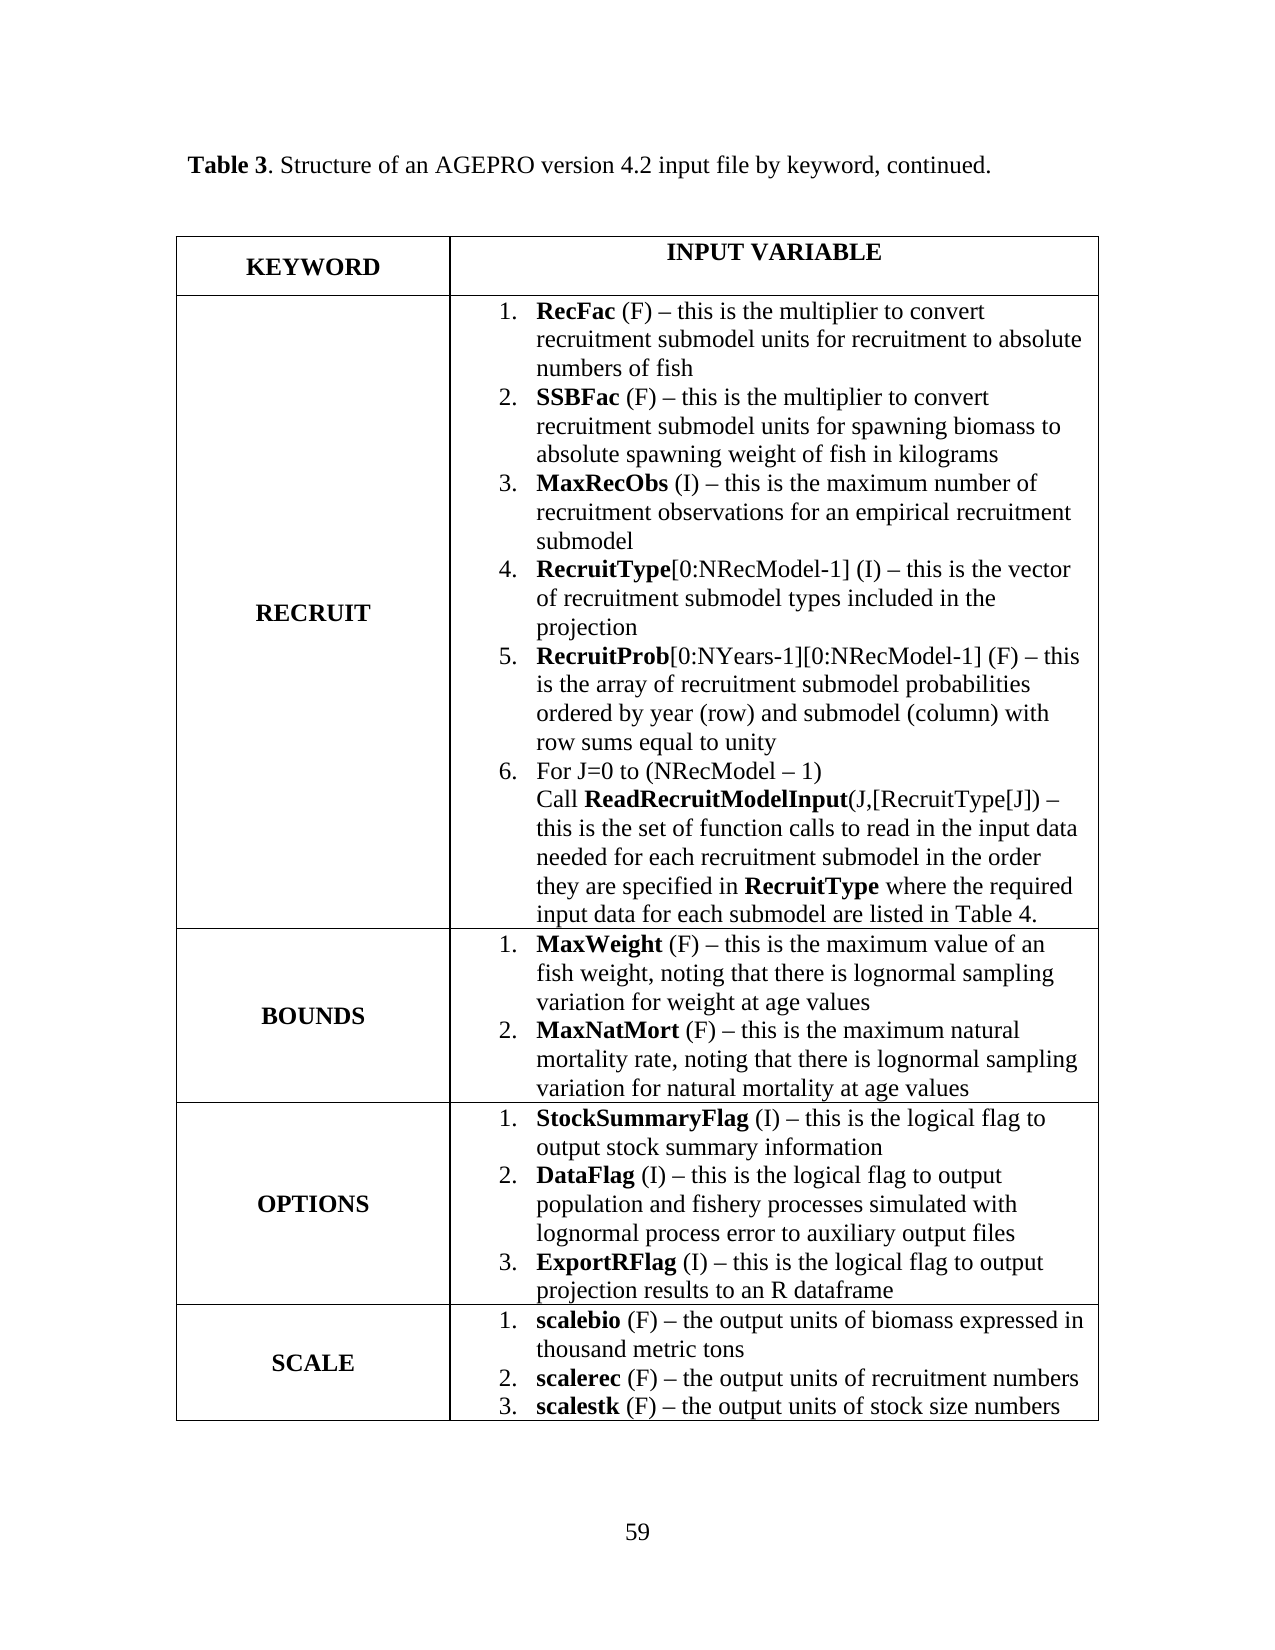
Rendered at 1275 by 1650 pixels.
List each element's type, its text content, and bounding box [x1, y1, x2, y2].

table_cell RecFac (F) – this is the multiplier to convert recruitment submodel units for recruitment to absolute numbers of fish SSBFac (F) – this is the multiplier to convert recruitment submodel units for spawning biomass to absolute spawning weight of fish in kilograms MaxRecObs (I) – this is the maximum number of recruitment observations for an empirical recruitment submodel RecruitType[0:NRecModel-1] (I) – this is the vector of recruitment submodel types included in the projection RecruitProb[0:NYears-1][0:NRecModel-1] (F) – this is the array of recruitment submodel probabilities ordered by year (row) and submodel (column) with row sums equal to unity For J=0 to (NRecModel – 1) Call ReadRecruitModelInput(J,[RecruitType[J]) – this is the set of function calls to read in the input data needed for each recruitment submodel in the order they are specified in RecruitType where the required input data for each submodel are listed in Table 4. [451, 296, 1098, 928]
table_cell SCALE [177, 1305, 449, 1420]
text Table 3. Structure of an AGEPRO version 4.2 input file by keyword, continued. [187, 150, 1087, 179]
table_cell OPTIONS [177, 1103, 449, 1304]
table_header INPUT VARIABLE [451, 237, 1098, 295]
table_cell MaxWeight (F) – this is the maximum value of an fish weight, noting that there is lognormal sampling variation for weight at age values MaxNatMort (F) – this is the maximum natural mortality rate, noting that there is lognormal sampling variation for natural mortality at age values [451, 929, 1098, 1102]
table_cell BOUNDS [177, 929, 449, 1102]
table_cell scalebio (F) – the output units of biomass expressed in thousand metric tons scalerec (F) – the output units of recruitment numbers scalestk (F) – the output units of stock size numbers [451, 1305, 1098, 1420]
table_cell StockSummaryFlag (I) – this is the logical flag to output stock summary information DataFlag (I) – this is the logical flag to output population and fishery processes simulated with lognormal process error to auxiliary output files ExportRFlag (I) – this is the logical flag to output projection results to an R dataframe [451, 1103, 1098, 1304]
table_cell RECRUIT [177, 296, 449, 928]
table_header KEYWORD [177, 237, 449, 295]
